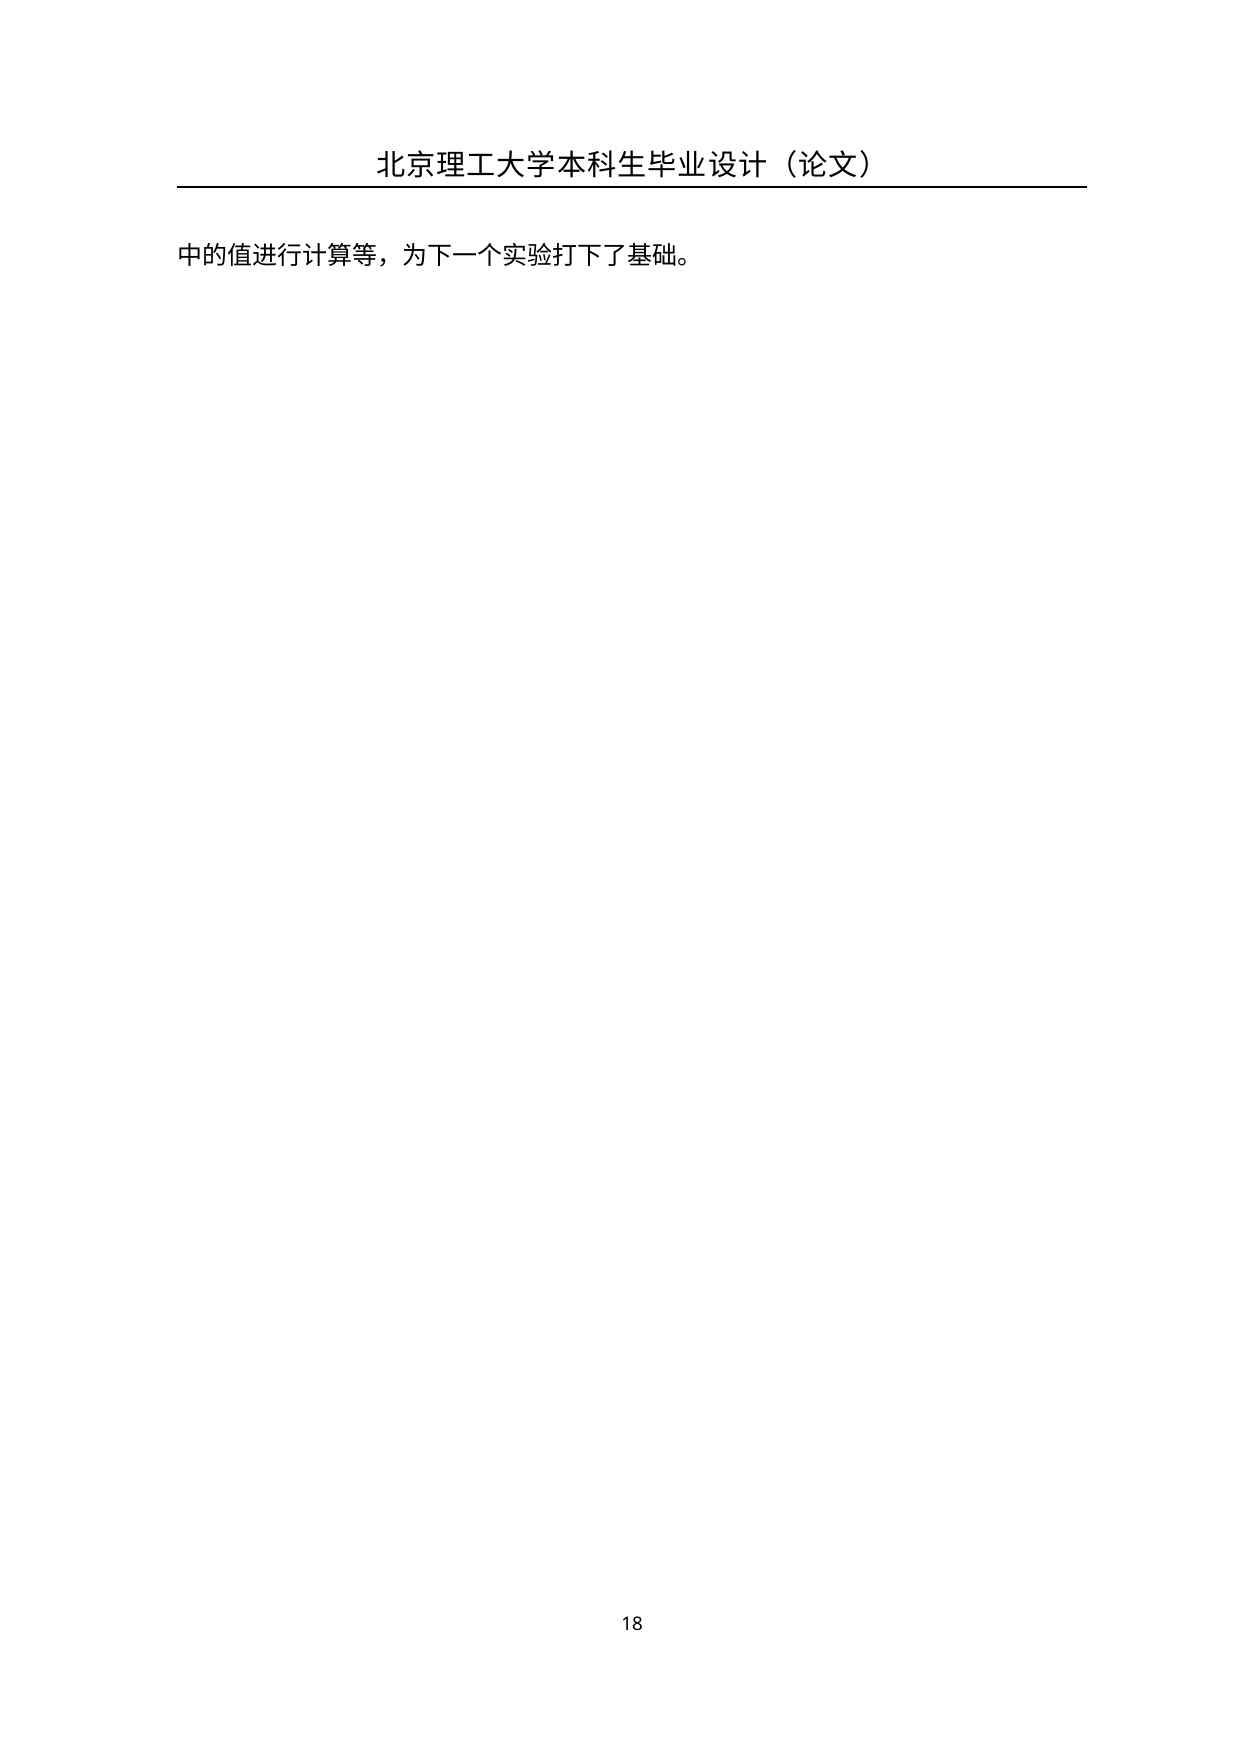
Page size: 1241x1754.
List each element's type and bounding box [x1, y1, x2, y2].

text [177, 221, 1087, 286]
